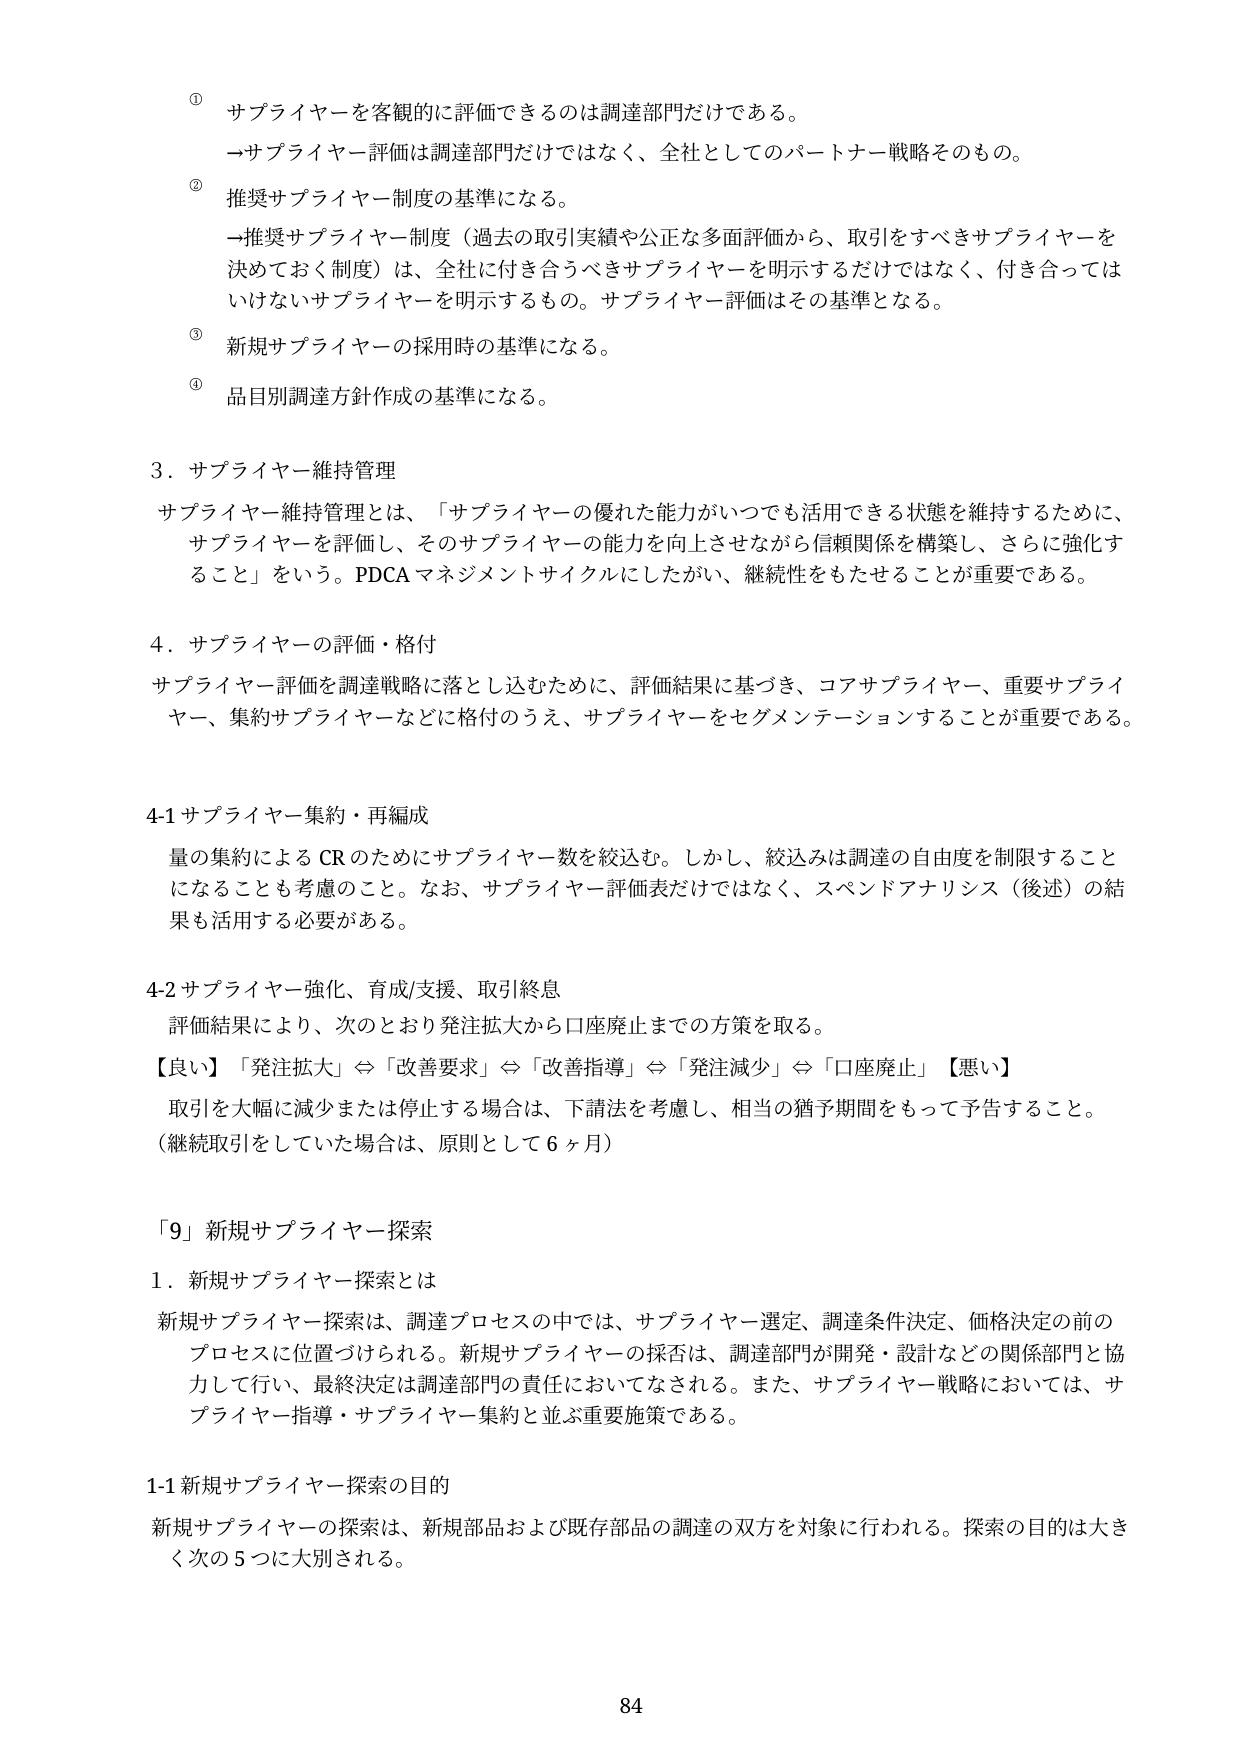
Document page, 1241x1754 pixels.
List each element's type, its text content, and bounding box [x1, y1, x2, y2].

text 評価結果により、次のとおり発注拡大から口座廃止までの方策を取る。 [169, 1009, 1130, 1039]
text 1-1新規サプライヤー探索の目的 [146, 1469, 1130, 1499]
text 新規サプライヤーの探索は、新規部品および既存部品の調達の双方を対象に行われる。探索の目的は大きく次の5つに大別される。 [146, 1511, 1130, 1572]
text 4-1サプライヤー集約・再編成 [146, 800, 1130, 830]
text 量の集約によるCRのためにサプライヤー数を絞込む。しかし、絞込みは調達の自由度を制限することになることも考慮のこと。なお、サプライヤー評価表だけではなく、スペンドアナリシス（後述）の結果も活用する必要がある。 [168, 841, 1130, 934]
text 4-2サプライヤー強化、育成/支援、取引終息 [146, 974, 1130, 1004]
text 取引を大幅に減少または停止する場合は、下請法を考慮し、相当の猶予期間をもって予告すること。 [169, 1092, 1130, 1122]
text ３．サプライヤー維持管理 [146, 454, 1130, 484]
text 【良い】「発注拡大」⇔「改善要求」⇔「改善指導」⇔「発注減少」⇔「口座廃止」【悪い】 [146, 1051, 1130, 1081]
text １．新規サプライヤー探索とは [146, 1264, 1130, 1294]
subtitle 「9」新規サプライヤー探索 [146, 1213, 1130, 1246]
text （継続取引をしていた場合は、原則として6ヶ月） [146, 1128, 1130, 1158]
text →推奨サプライヤー制度（過去の取引実績や公正な多面評価から、取引をすべきサプライヤーを決めておく制度）は、全社に付き合うべきサプライヤーを明示するだけではなく、付き合ってはいけないサプライヤーを明示するもの。サプライヤー評価はその基準となる。 [226, 222, 1130, 314]
list 新規サプライヤーの採用時の基準になる。 [188, 320, 1130, 364]
list 品目別調達方針作成の基準になる。 [188, 370, 1130, 414]
text ４．サプライヤーの評価・格付 [146, 628, 1130, 658]
text サプライヤー維持管理とは、「サプライヤーの優れた能力がいつでも活用できる状態を維持するために、サプライヤーを評価し、そのサプライヤーの能力を向上させながら信頼関係を構築し、さらに強化すること」をいう。PDCAマネジメントサイクルにしたがい、継続性をもたせることが重要である。 [146, 496, 1130, 589]
text 新規サプライヤー探索は、調達プロセスの中では、サプライヤー選定、調達条件決定、価格決定の前のプロセスに位置づけられる。新規サプライヤーの採否は、調達部門が開発・設計などの関係部門と協力して行い、最終決定は調達部門の責任においてなされる。また、サプライヤー戦略においては、サプライヤー指導・サプライヤー集約と並ぶ重要施策である。 [146, 1306, 1130, 1429]
text サプライヤー評価を調達戦略に落とし込むために、評価結果に基づき、コアサプライヤー、重要サプライヤー、集約サプライヤーなどに格付のうえ、サプライヤーをセグメンテーションすることが重要である。 [146, 670, 1130, 760]
list 推奨サプライヤー制度の基準になる。 [188, 172, 1130, 216]
list サプライヤーを客観的に評価できるのは調達部門だけである。 [188, 86, 1130, 130]
text →サプライヤー評価は調達部門だけではなく、全社としてのパートナー戦略そのもの。 [226, 136, 1130, 166]
